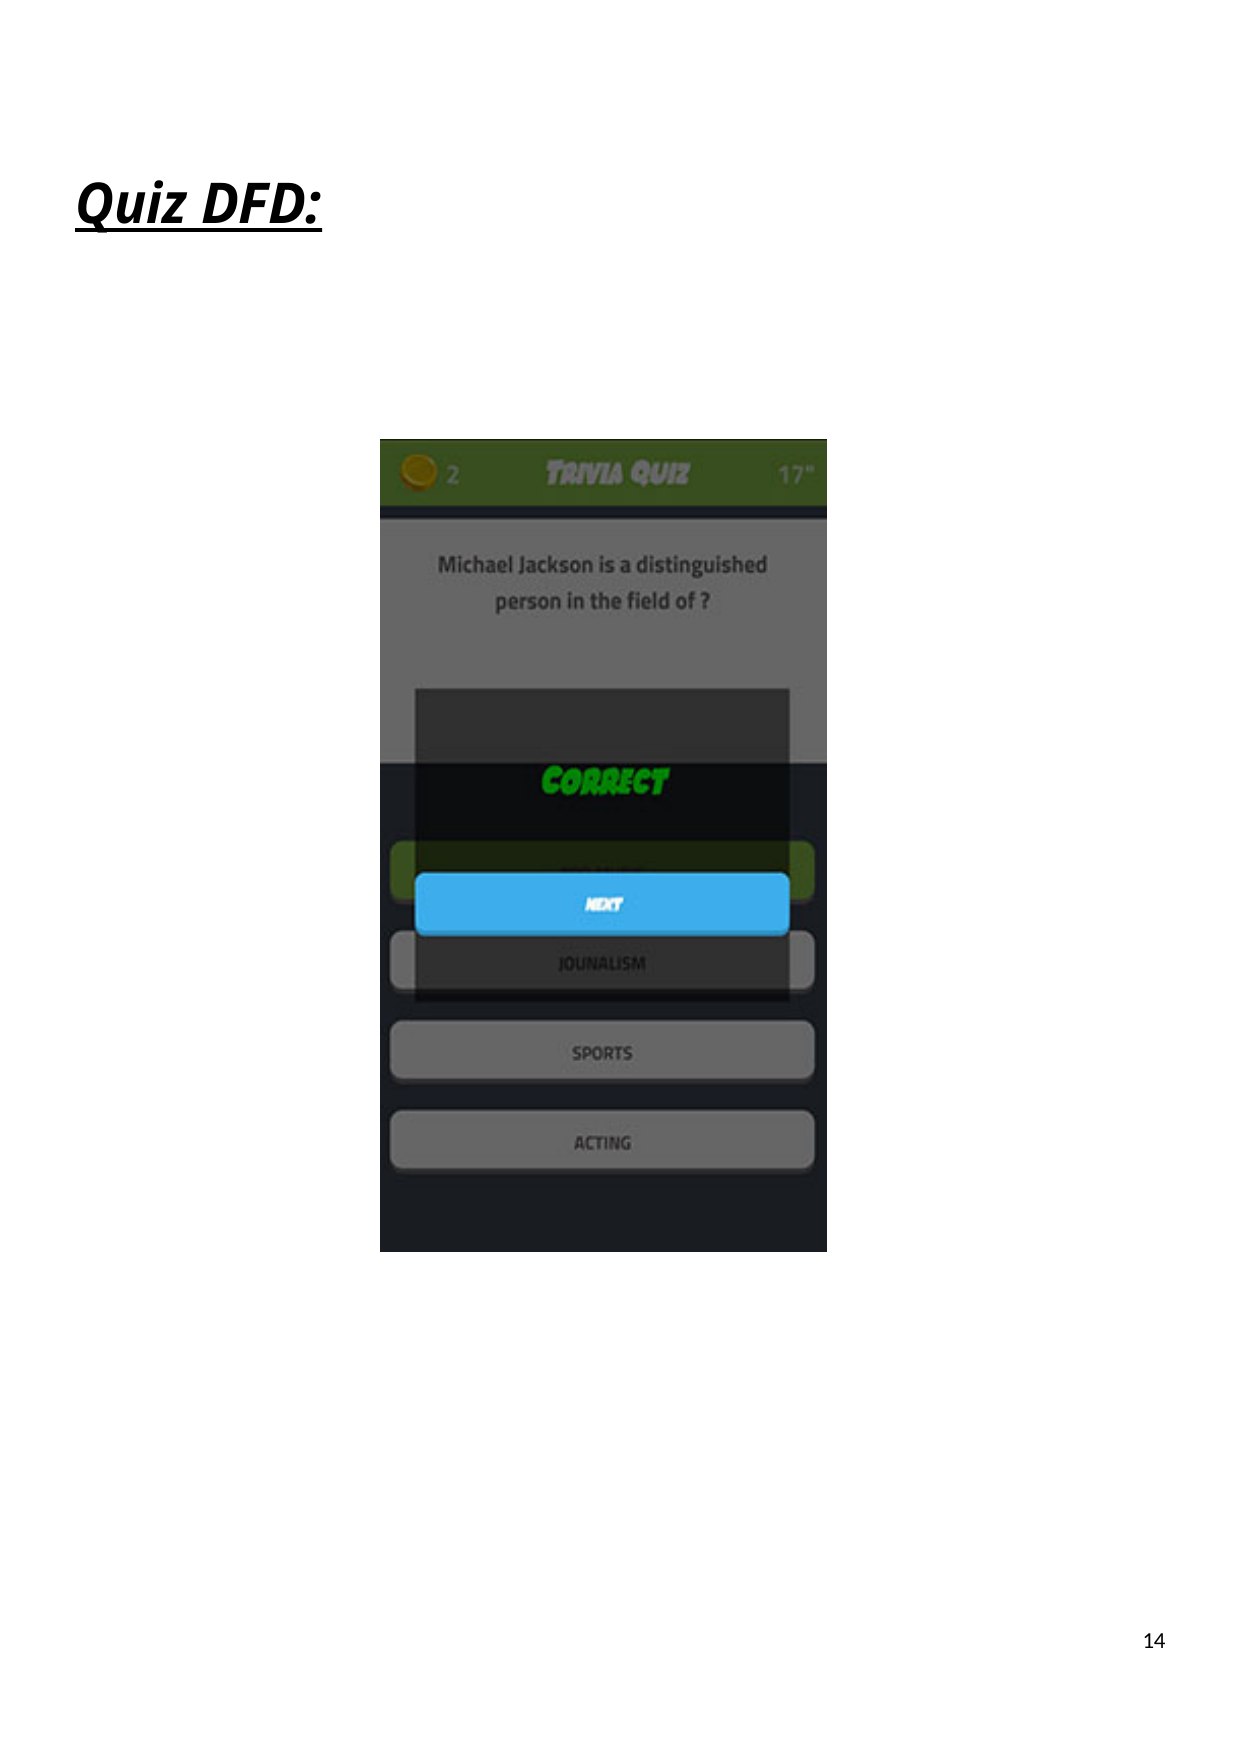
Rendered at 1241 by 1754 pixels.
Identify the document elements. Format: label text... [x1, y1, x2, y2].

picture [380, 439, 827, 1252]
subtitle Quiz DFD: [75, 164, 1180, 241]
